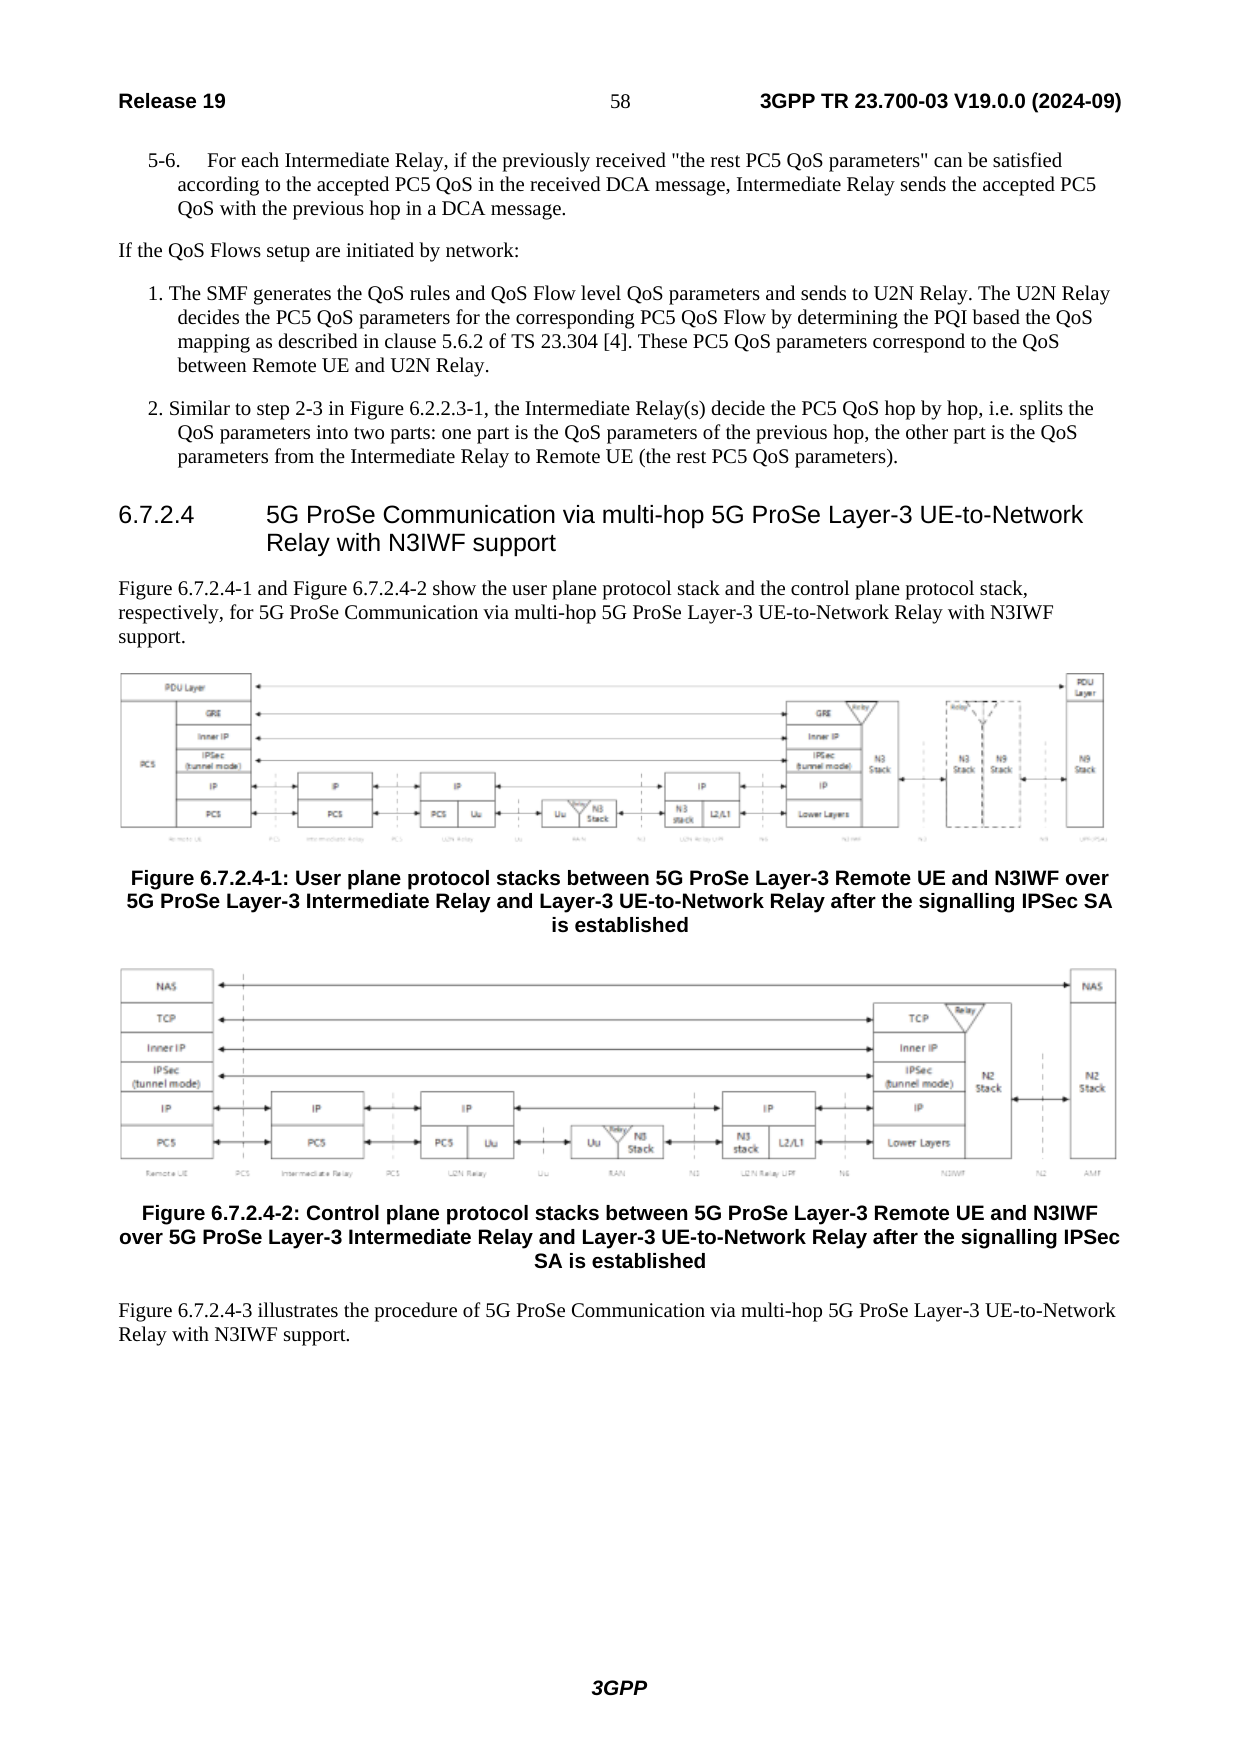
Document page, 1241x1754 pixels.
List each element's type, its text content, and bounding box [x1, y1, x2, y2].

text Figure 6.7.2.4-3 illustrates the procedure of 5G ProSe Communication via multi-hop 5G ProSe Layer-3 UE-to-Network Relay with N3IWF support. [118, 1298, 1122, 1346]
text If the QoS Flows setup are initiated by network: [118, 238, 1122, 262]
text 1. The SMF generates the QoS rules and QoS Flow level QoS parameters and sends to U2N Relay. The U2N Relay decides the PC5 QoS parameters for the corresponding PC5 QoS Flow by determining the PQI based the QoS mapping as described in clause 5.6.2 of TS 23.304 [4]. These PC5 QoS parameters correspond to the QoS between Remote UE and U2N Relay. [148, 281, 1122, 377]
text Figure 6.7.2.4-1 and Figure 6.7.2.4-2 show the user plane protocol stack and the control plane protocol stack, respectively, for 5G ProSe Communication via multi-hop 5G ProSe Layer-3 UE-to-Network Relay with N3IWF support. [118, 576, 1122, 648]
text Figure 6.7.2.4-2: Control plane protocol stacks between 5G ProSe Layer-3 Remote UE and N3IWF over 5G ProSe Layer-3 Intermediate Relay and Layer-3 UE-to-Network Relay after the signalling IPSec SA is established [118, 1201, 1122, 1273]
text Figure 6.7.2.4-1: User plane protocol stacks between 5G ProSe Layer-3 Remote UE and N3IWF over 5G ProSe Layer-3 Intermediate Relay and Layer-3 UE-to-Network Relay after the signalling IPSec SA is established [118, 865, 1122, 937]
subtitle 6.7.2.4 5G ProSe Communication via multi-hop 5G ProSe Layer-3 UE-to-Network Relay with N3IWF support [118, 500, 1122, 557]
text 2. Similar to step 2-3 in Figure 6.2.2.3-1, the Intermediate Relay(s) decide the PC5 QoS hop by hop, i.e. splits the QoS parameters into two parts: one part is the QoS parameters of the previous hop, the other part is the QoS parameters from the Intermediate Relay to Remote UE (the rest PC5 QoS parameters). [148, 396, 1122, 468]
text 5-6. For each Intermediate Relay, if the previously received "the rest PC5 QoS parameters" can be satisfied according to the accepted PC5 QoS in the received DCA message, Intermediate Relay sends the accepted PC5 QoS with the previous hop in a DCA message. [148, 147, 1122, 220]
